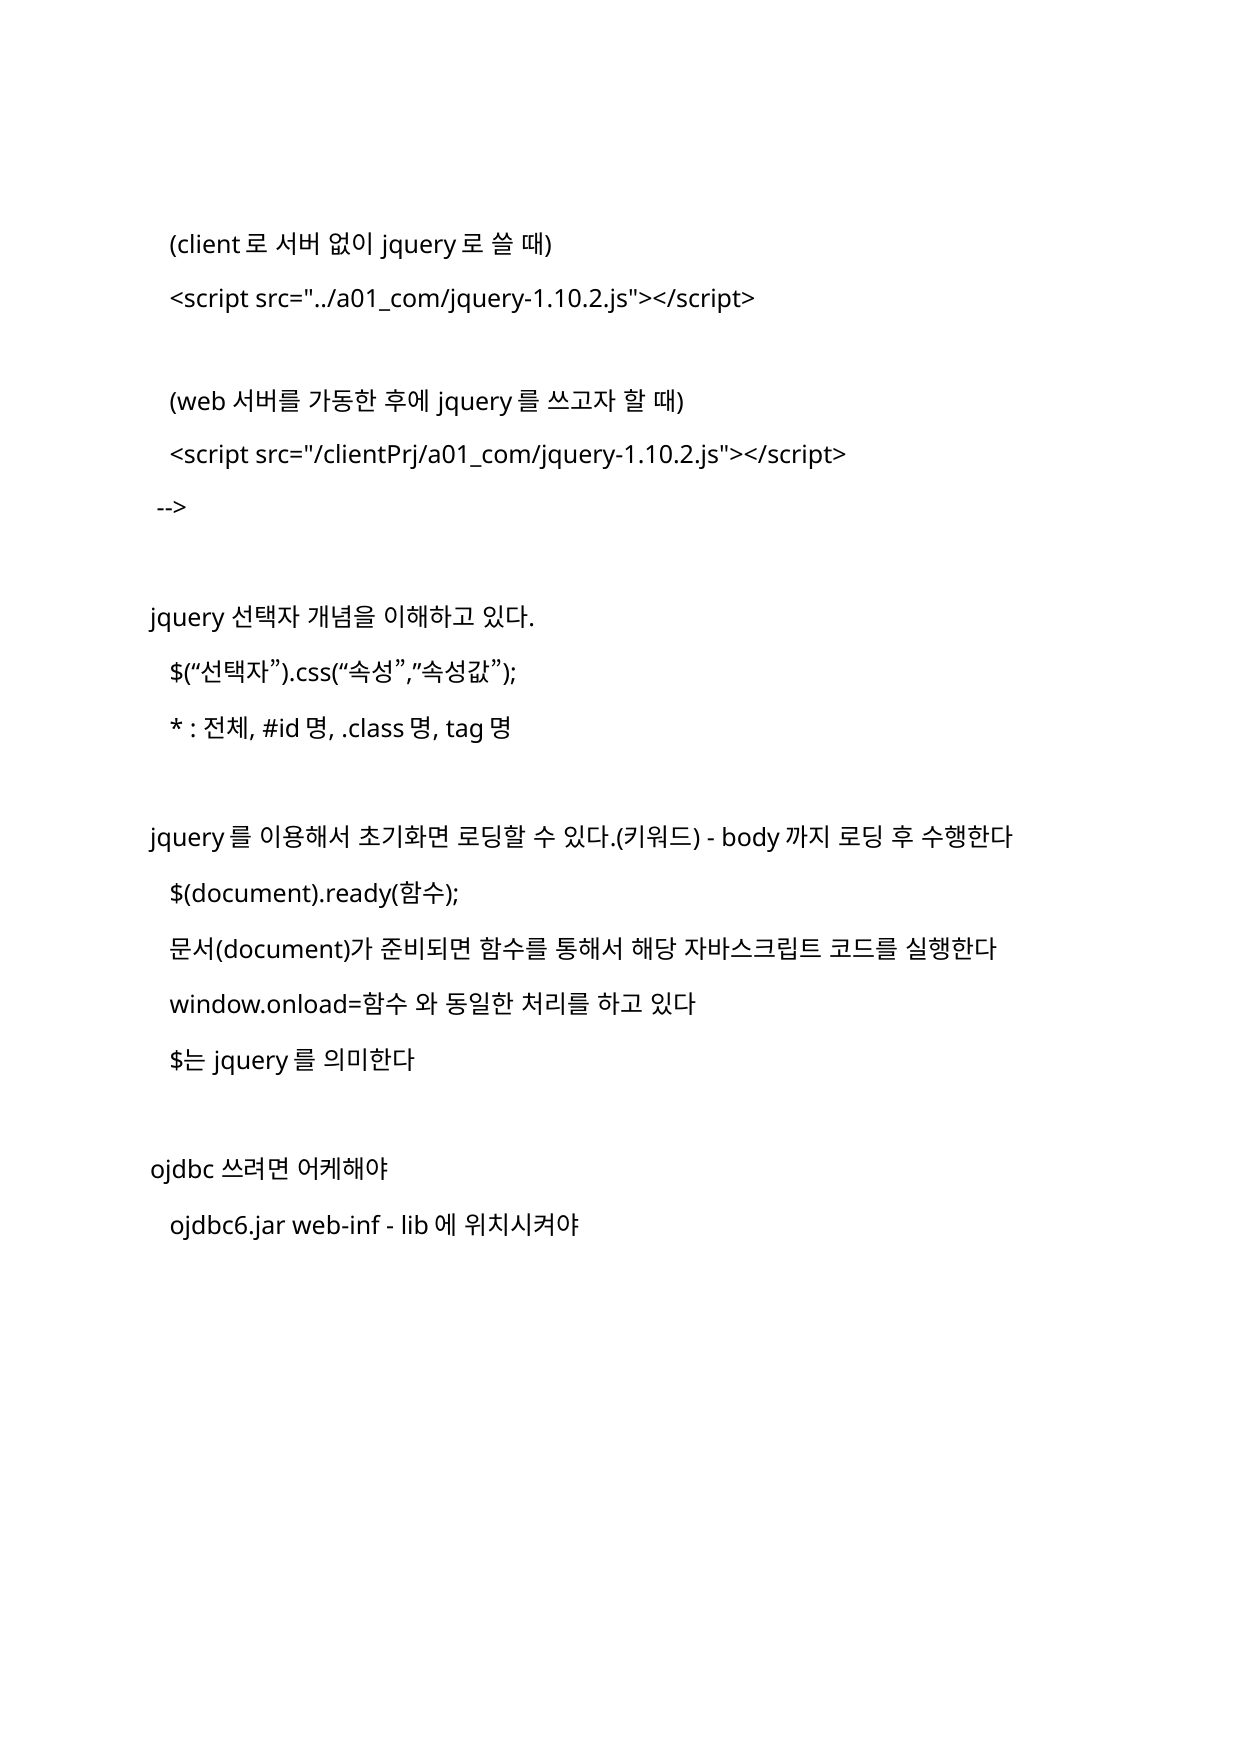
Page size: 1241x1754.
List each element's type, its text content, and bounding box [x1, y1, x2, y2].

text ojdbc6.jar web-inf - lib에 위치시켜야 [150, 1205, 1090, 1242]
text <script src="../a01_com/jquery-1.10.2.js"></script> [150, 280, 1090, 314]
text 문서(document)가 준비되면 함수를 통해서 해당 자바스크립트 코드를 실행한다 [150, 929, 1090, 965]
text <script src="/clientPrj/a01_com/jquery-1.10.2.js"></script> [150, 437, 1090, 471]
text ojdbc 쓰려면 어케해야 [150, 1150, 1090, 1186]
text (client로 서버 없이 jquery로 쓸 때) [150, 224, 1090, 261]
text window.onload=함수 와 동일한 처리를 하고 있다 [150, 985, 1090, 1021]
text $(“선택자”).css(“속성”,”속성값”); [150, 653, 1090, 689]
text $(document).ready(함수); [150, 873, 1090, 909]
text jquery를 이용해서 초기화면 로딩할 수 있다.(키워드) - body까지 로딩 후 수행한다 [150, 818, 1090, 854]
text --> [150, 490, 1090, 524]
text * : 전체, #id명, .class명, tag명 [150, 708, 1090, 745]
text (web 서버를 가동한 후에 jquery를 쓰고자 할 때) [150, 381, 1090, 417]
text jquery 선택자 개념을 이해하고 있다. [150, 597, 1090, 633]
text $는 jquery를 의미한다 [150, 1041, 1090, 1077]
